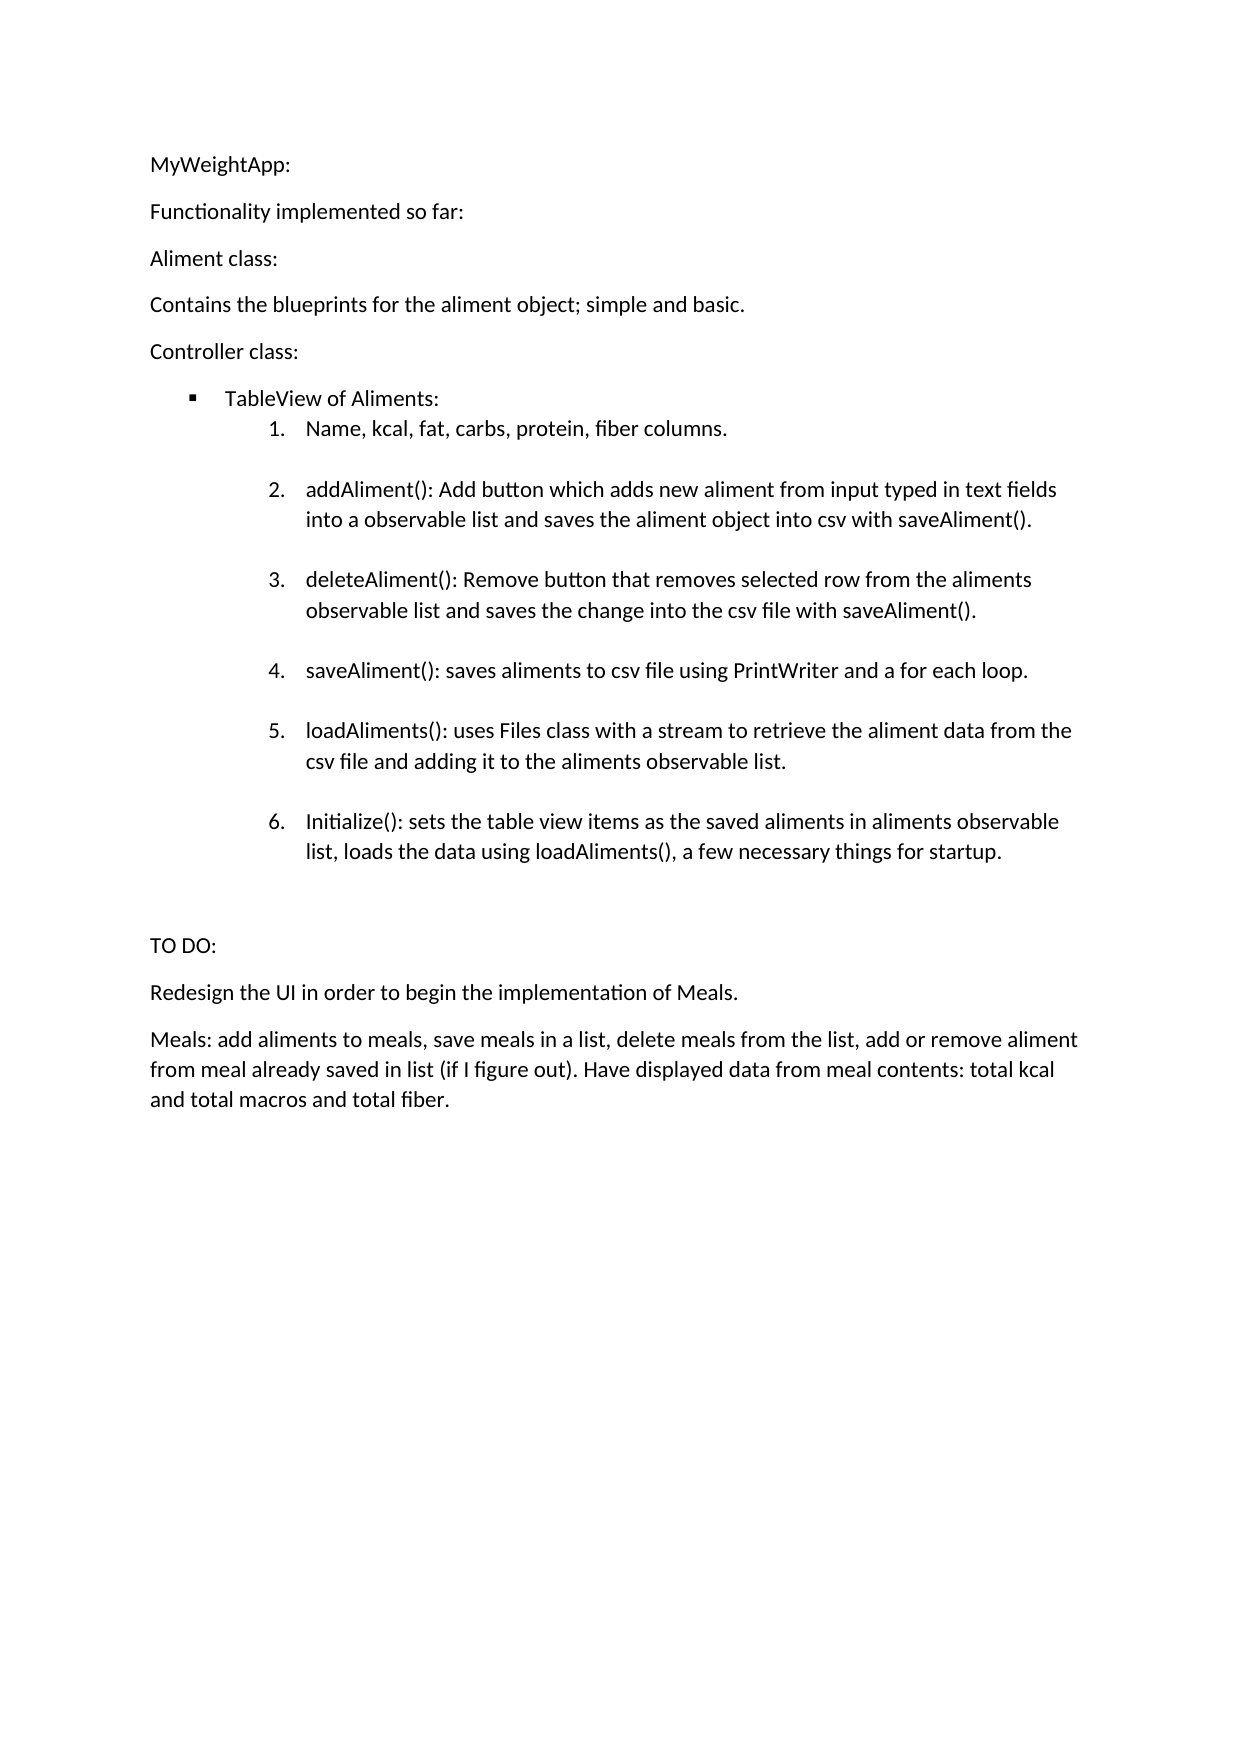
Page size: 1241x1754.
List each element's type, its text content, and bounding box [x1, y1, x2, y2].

list Name, kcal, fat, carbs, protein, fiber columns. [268, 414, 1090, 443]
list saveAliment(): saves aliments to csv file using PrintWriter and a for each loop. [268, 656, 1090, 684]
list loadAliments(): uses Files class with a stream to retrieve the aliment data from the csv file and adding it to the aliments observable list. [268, 717, 1090, 775]
text Meals: add aliments to meals, save meals in a list, delete meals from the list, add or remove aliment from meal already saved in list (if I figure out). Have displayed data from meal contents: total kcal and total macros and total fiber. [150, 1025, 1090, 1113]
text Functionality implemented so far: [150, 197, 1090, 225]
list deleteAliment(): Remove button that removes selected row from the aliments observable list and saves the change into the csv file with saveAliment(). [268, 566, 1090, 624]
list Initialize(): sets the table view items as the saved aliments in aliments observable list, loads the data using loadAliments(), a few necessary things for startup. [268, 807, 1090, 866]
text Controller class: [150, 337, 1090, 366]
text Redesign the UI in order to begin the implementation of Meals. [150, 978, 1090, 1006]
text Aliment class: [150, 244, 1090, 272]
list addAliment(): Add button which adds new aliment from input typed in text fields into a observable list and saves the aliment object into csv with saveAliment(). [268, 475, 1090, 533]
text MyWeightApp: [150, 150, 1090, 178]
list TableView of Aliments: [187, 384, 1090, 412]
text TO DO: [150, 931, 1090, 959]
text Contains the blueprints for the aliment object; simple and basic. [150, 291, 1090, 319]
